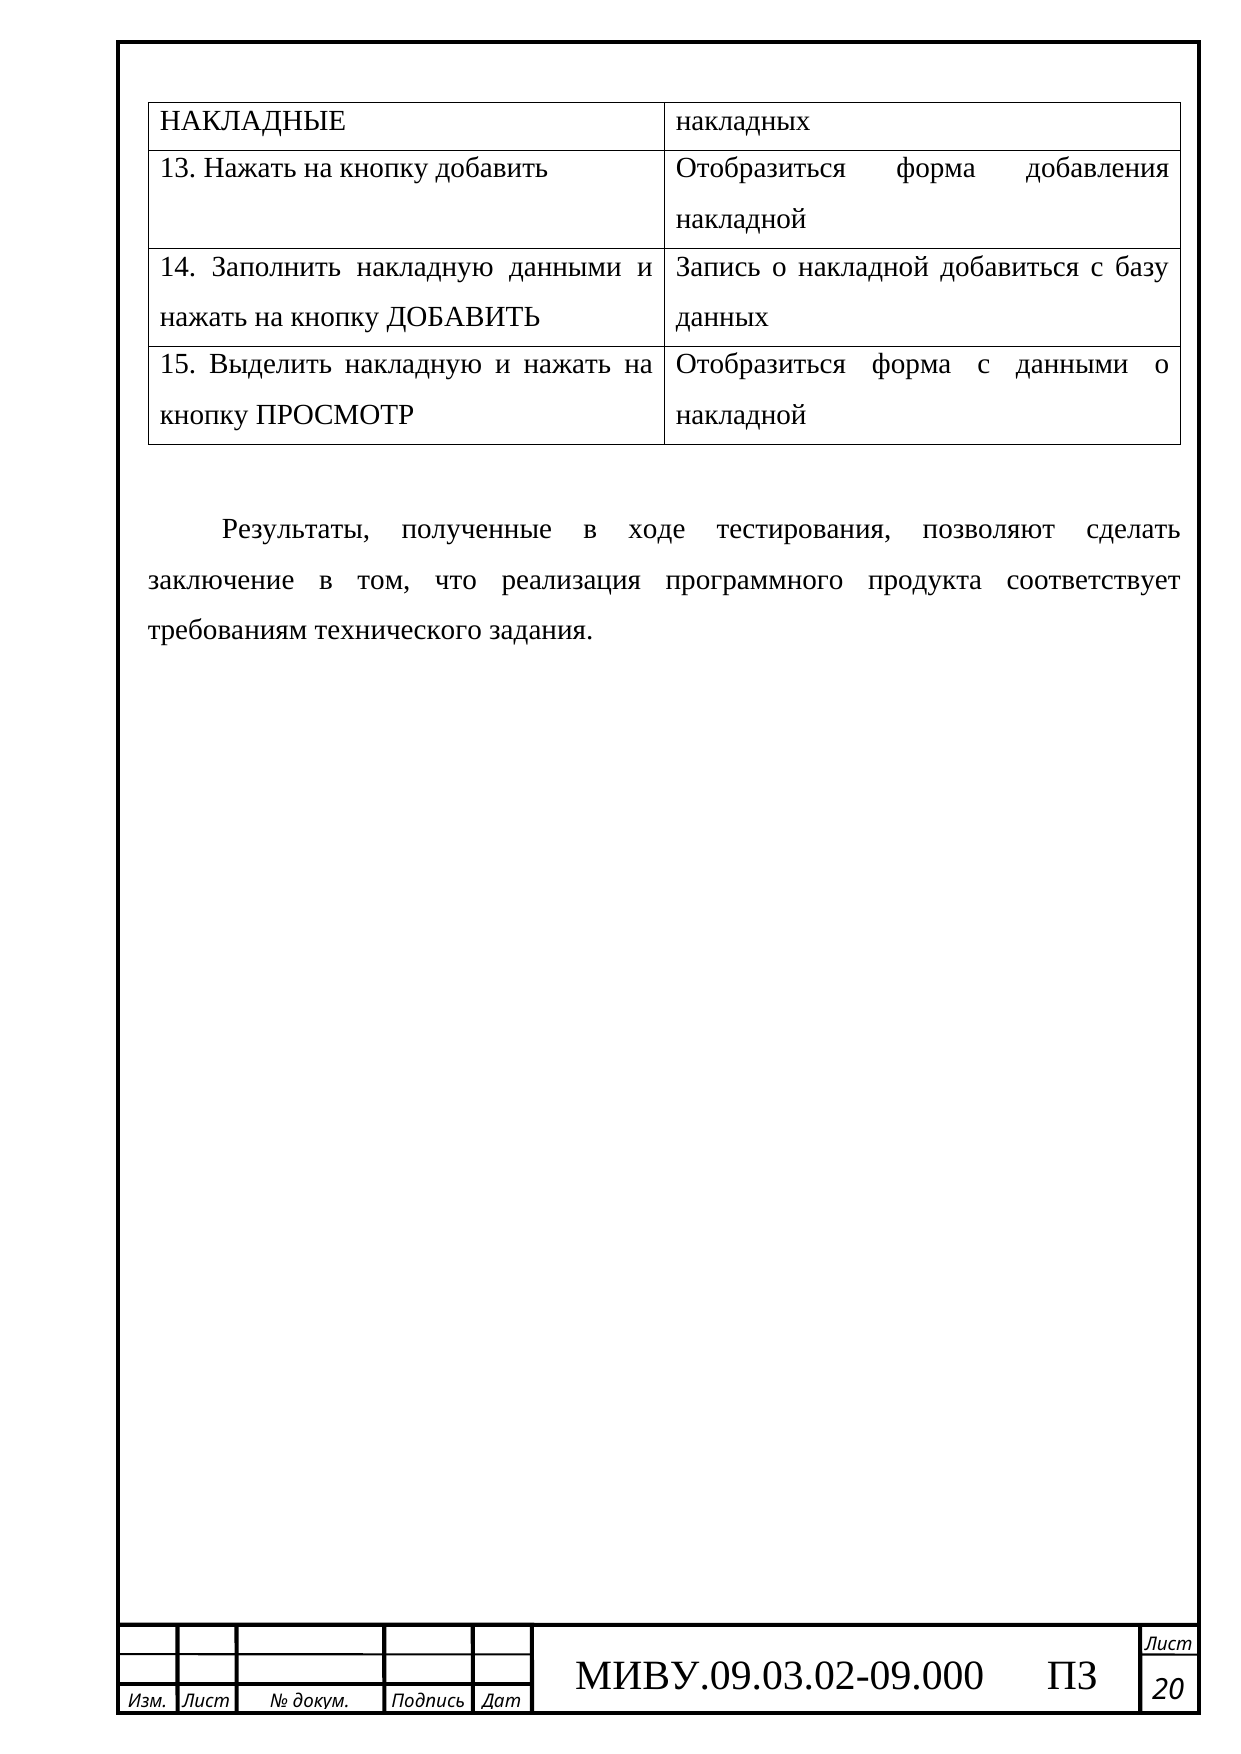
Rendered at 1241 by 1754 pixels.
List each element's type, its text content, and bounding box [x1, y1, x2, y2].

table_cell Запись о накладной добавиться с базу данных [665, 249, 1180, 346]
table_cell 13. Нажать на кнопку добавить [149, 151, 664, 248]
table_cell Отобразиться форма с данными о накладной [665, 347, 1180, 444]
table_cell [665, 103, 1180, 149]
table_cell 14. Заполнить накладную данными и нажать на кнопку ДОБАВИТЬ [149, 249, 664, 346]
table_cell Отобразиться форма добавления накладной [665, 151, 1180, 248]
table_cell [149, 103, 664, 149]
table_cell 15. Выделить накладную и нажать на кнопку ПРОСМОТР [149, 347, 664, 444]
text Результаты, полученные в ходе тестирования, позволяют сделать заключение в том, что реализация программного продукта соответствует требованиям технического задания. [148, 512, 1181, 646]
